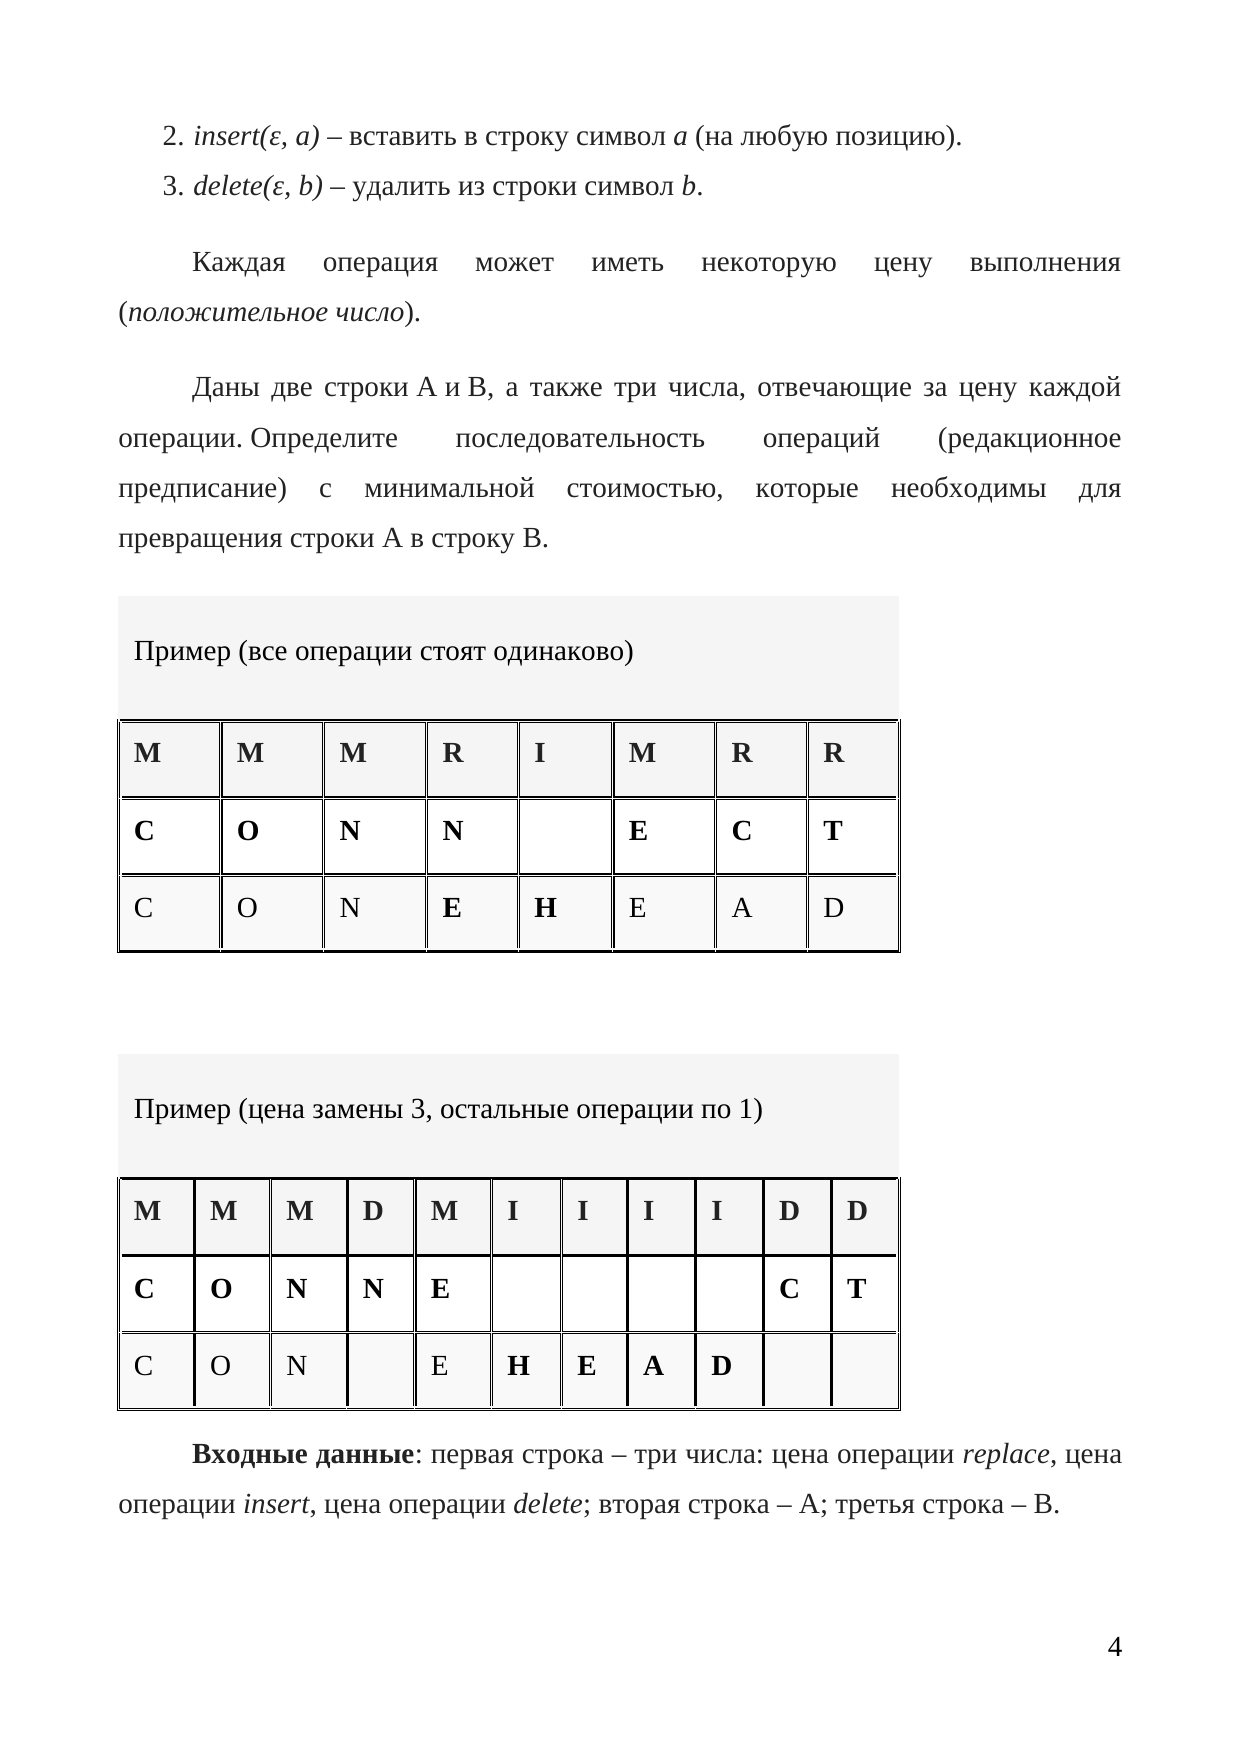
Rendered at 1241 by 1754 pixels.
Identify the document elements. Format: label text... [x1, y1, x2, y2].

table_cell I [520, 723, 611, 796]
table_cell M [325, 723, 425, 796]
table_cell E [613, 877, 716, 950]
table_cell N [324, 877, 427, 950]
table_cell [629, 1257, 694, 1331]
table_cell R [428, 723, 517, 796]
table_cell M [118, 1177, 193, 1254]
table_cell I [697, 1180, 762, 1254]
table_cell [493, 1257, 560, 1331]
table_cell C [765, 1257, 830, 1331]
table_cell O [223, 800, 322, 873]
table_cell I [563, 1180, 626, 1254]
table_cell E [417, 1257, 490, 1331]
table_cell M [417, 1180, 490, 1254]
table_cell D [765, 1180, 830, 1254]
table_cell A [716, 877, 807, 950]
table_cell R [717, 723, 806, 796]
table_cell H [519, 873, 613, 950]
table_cell E [615, 800, 714, 873]
table_cell O [196, 1257, 269, 1331]
table_cell N [428, 800, 517, 873]
table_cell M [615, 723, 714, 796]
table_cell E [561, 1334, 627, 1408]
table_cell D [808, 873, 898, 950]
table_cell R [809, 719, 899, 796]
table_cell [831, 1331, 899, 1408]
table_cell C [120, 796, 219, 873]
text Входные данные: первая строка – три числа: цена операции replace, цена операции insert, цена операции delete; вторая строка – A; третья строка – B. [118, 1436, 1122, 1520]
table_cell T [833, 1254, 898, 1331]
table_cell [347, 1331, 415, 1408]
table_cell [697, 1257, 762, 1331]
table_cell N [272, 1257, 346, 1331]
table_cell O [194, 1334, 271, 1408]
table_cell C [120, 1254, 193, 1331]
table_header Пример (все операции стоят одинаково) [118, 596, 899, 719]
table_cell H [491, 1334, 561, 1408]
table_cell I [629, 1180, 694, 1254]
list delete(ε, b) – удалить из строки символ b. [162, 168, 1122, 202]
table_cell M [223, 723, 322, 796]
table_cell N [349, 1257, 413, 1331]
table_cell N [325, 800, 425, 873]
table_cell D [695, 1334, 763, 1408]
table_cell M [196, 1180, 269, 1254]
table_cell N [271, 1334, 347, 1408]
table_cell [763, 1334, 831, 1408]
table_header Пример (цена замены 3, остальные операции по 1) [118, 1054, 899, 1177]
table_cell C [118, 1331, 194, 1408]
table_cell D [349, 1180, 413, 1254]
table_cell C [120, 873, 221, 950]
text Даны две строки A и B, а также три числа, отвечающие за цену каждой операции. Определите последовательность операций (редакционное предписание) с минимальной стоимостью, которые необходимы для превращения строки A в строку B. [118, 369, 1122, 554]
table_cell I [493, 1180, 560, 1254]
table_cell [563, 1257, 626, 1331]
table_cell E [415, 1334, 491, 1408]
table_cell A [627, 1334, 695, 1408]
table_cell O [221, 877, 324, 950]
table_cell E [427, 877, 518, 950]
table_cell C [717, 800, 806, 873]
list insert(ε, a) – вставить в строку символ a (на любую позицию). [162, 118, 1122, 152]
table_cell M [272, 1180, 346, 1254]
text Каждая операция может иметь некоторую цену выполнения (положительное число). [118, 244, 1122, 328]
table_cell [520, 800, 611, 873]
table_cell D [833, 1177, 899, 1254]
table_cell T [809, 796, 898, 873]
table_cell M [118, 719, 219, 796]
